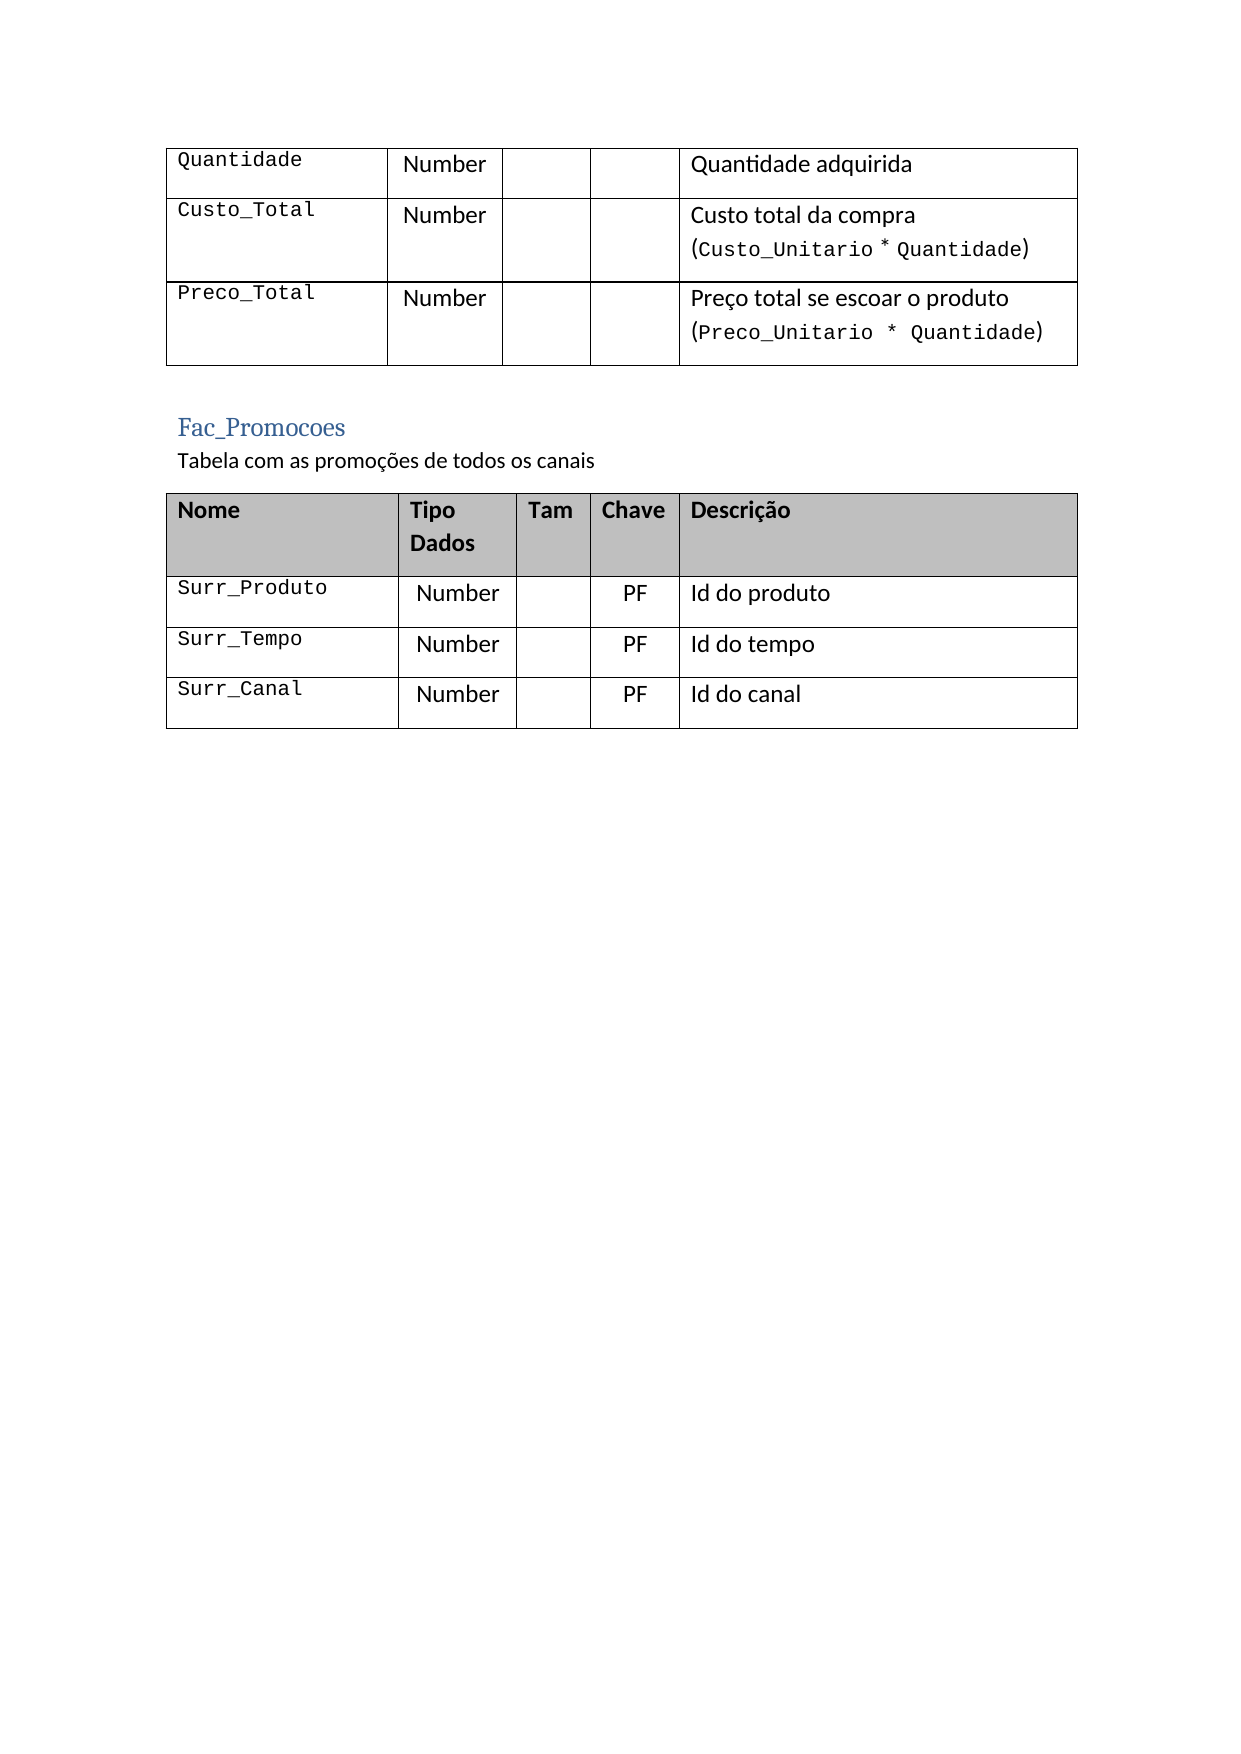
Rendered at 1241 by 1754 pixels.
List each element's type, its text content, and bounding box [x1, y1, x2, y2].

table_cell Number [399, 628, 516, 677]
table_cell PF [591, 628, 679, 677]
table_cell [591, 283, 679, 364]
table_cell Number [388, 199, 502, 281]
table_cell Number [399, 577, 516, 627]
table_header Nome [167, 494, 398, 576]
table_cell Custo total da compra (Custo_Unitario * Quantidade) [680, 199, 1077, 281]
table_cell Id do canal [680, 678, 1077, 728]
table_cell Custo_Total [167, 199, 387, 281]
table_cell [503, 149, 590, 198]
table_cell Number [388, 283, 502, 364]
table_header Chave [591, 494, 679, 576]
table_cell Surr_Canal [167, 678, 398, 728]
table_cell Id do produto [680, 577, 1077, 627]
table_cell [591, 149, 679, 198]
table_cell [503, 199, 590, 281]
table_cell Number [388, 149, 502, 198]
table_cell PF [591, 577, 679, 627]
table_cell [517, 628, 590, 677]
table_cell Number [399, 678, 516, 728]
table_cell PF [591, 678, 679, 728]
table_cell [591, 199, 679, 281]
table_header Tam [517, 494, 590, 576]
table_header Tipo Dados [399, 494, 516, 576]
table_cell [517, 678, 590, 728]
table_cell Preco_Total [167, 283, 387, 364]
table_cell Surr_Produto [167, 577, 398, 627]
subtitle Fac_Promocoes [177, 412, 1063, 444]
table_cell [503, 283, 590, 364]
table_cell [517, 577, 590, 627]
table_cell Id do tempo [680, 628, 1077, 677]
table_cell Quantidade adquirida [680, 149, 1077, 198]
table_cell Preço total se escoar o produto (Preco_Unitario * Quantidade) [680, 283, 1077, 364]
table_cell Quantidade [167, 149, 387, 198]
text Tabela com as promoções de todos os canais [177, 446, 1063, 474]
table_cell Surr_Tempo [167, 628, 398, 677]
table_header Descrição [680, 494, 1077, 576]
